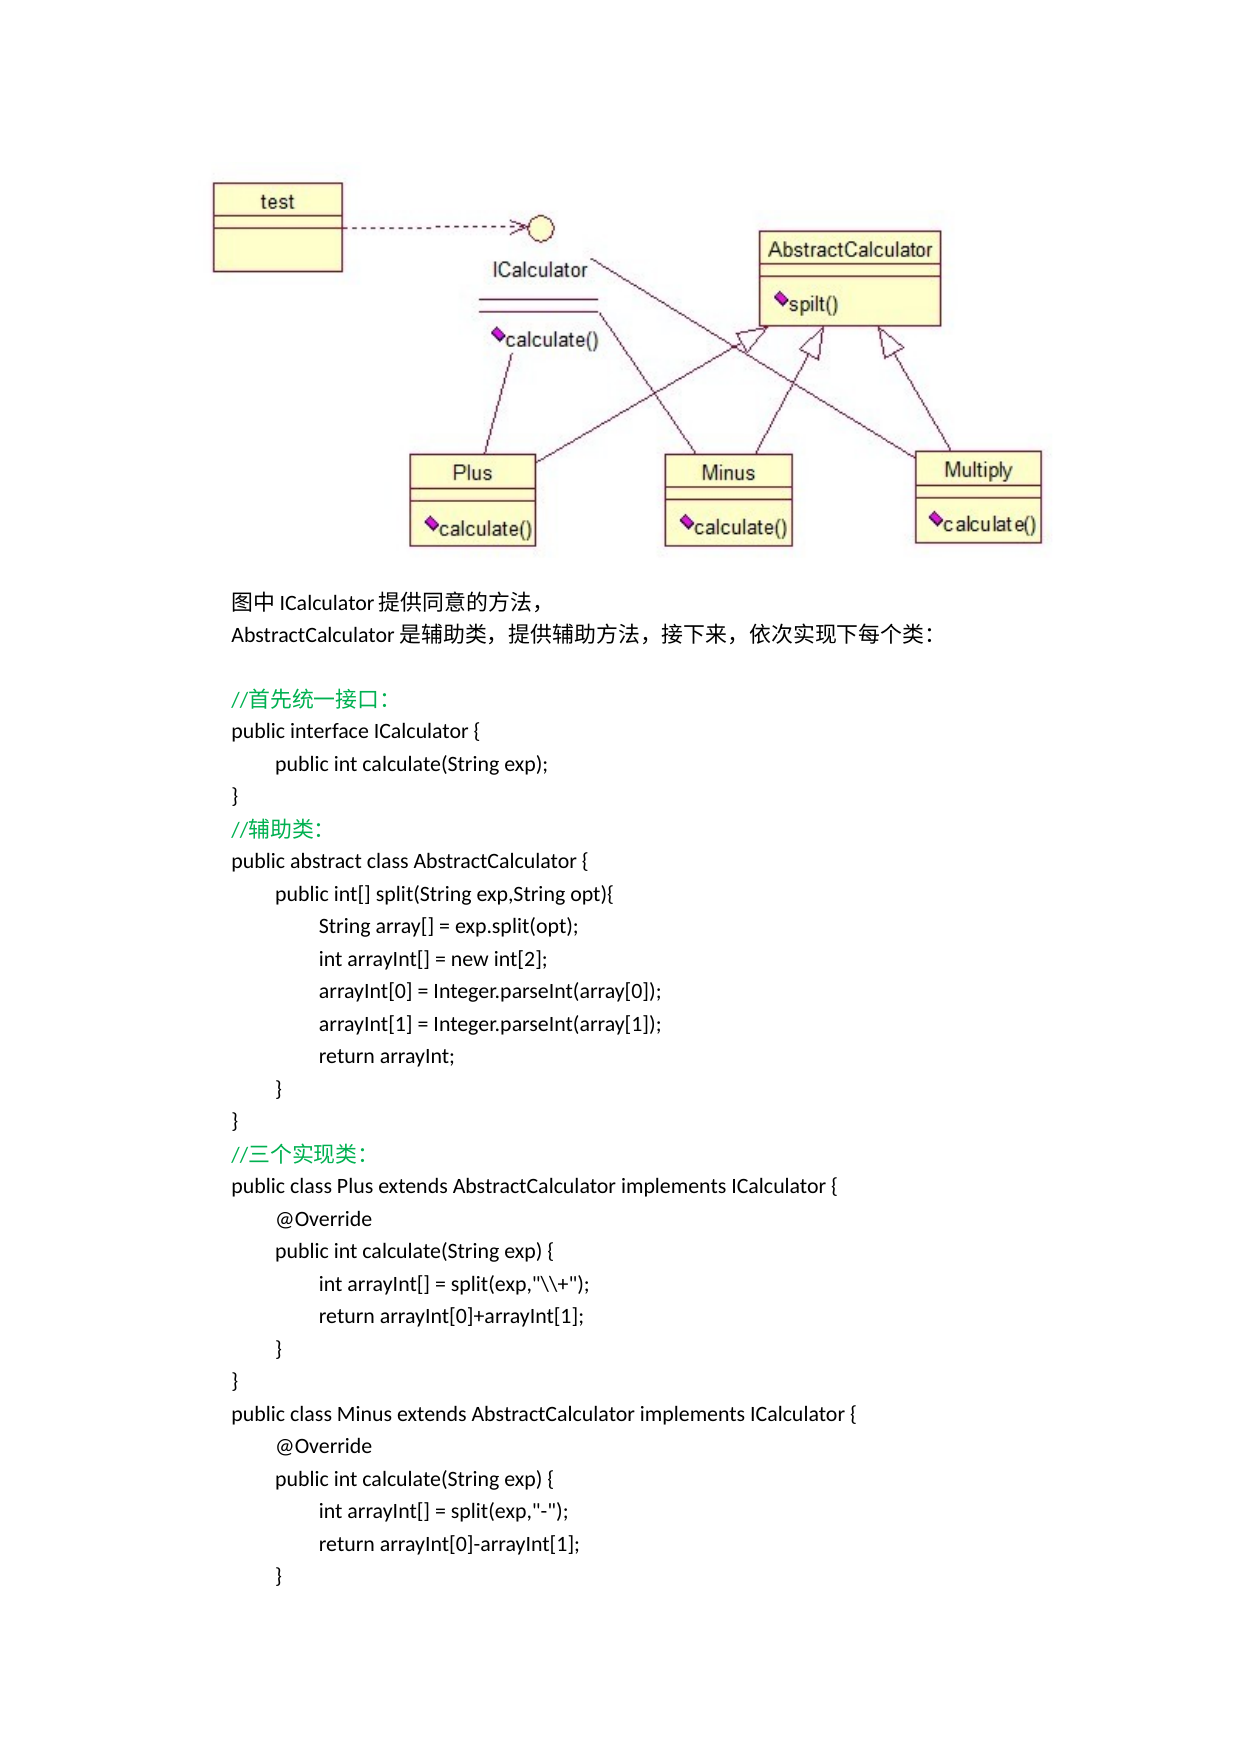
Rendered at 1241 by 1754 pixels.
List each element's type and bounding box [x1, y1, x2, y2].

picture [187, 162, 1053, 564]
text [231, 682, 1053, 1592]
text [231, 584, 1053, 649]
